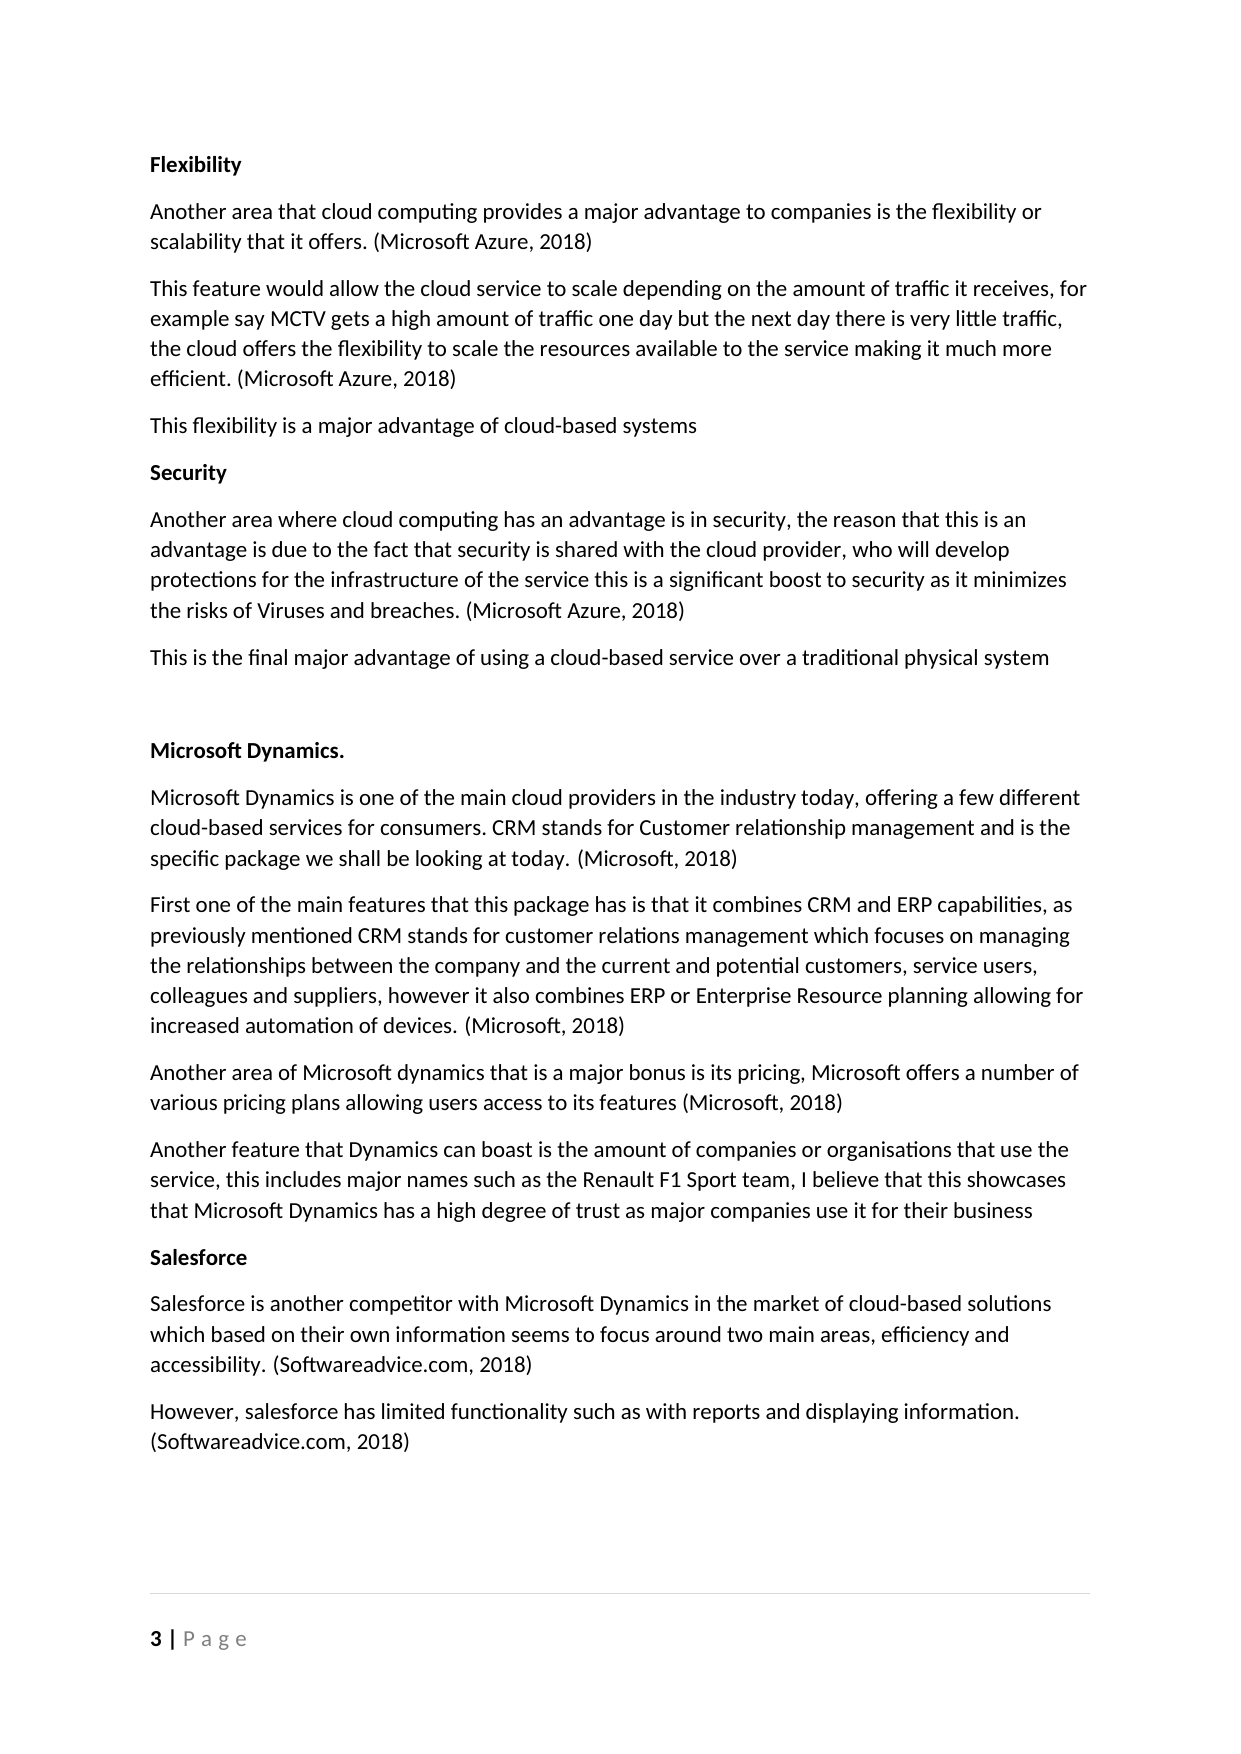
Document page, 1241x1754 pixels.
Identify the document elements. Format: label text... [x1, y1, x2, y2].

text This feature would allow the cloud service to scale depending on the amount of traffic it receives, for example say MCTV gets a high amount of traffic one day but the next day there is very little traffic, the cloud offers the flexibility to scale the resources available to the service making it much more efficient. (Microsoft Azure, 2018) [150, 274, 1090, 393]
text Microsoft Dynamics. [150, 736, 1090, 764]
text Another area that cloud computing provides a major advantage to companies is the flexibility or scalability that it offers. (Microsoft Azure, 2018) [150, 197, 1090, 255]
text Flexibility [150, 150, 1090, 178]
text This flexibility is a major advantage of cloud-based systems [150, 411, 1090, 439]
text Security [150, 458, 1090, 486]
text Another feature that Dynamics can boast is the amount of companies or organisations that use the service, this includes major names such as the Renault F1 Sport team, I believe that this showcases that Microsoft Dynamics has a high degree of trust as major companies use it for their business [150, 1135, 1090, 1224]
text Salesforce is another competitor with Microsoft Dynamics in the market of cloud-based solutions which based on their own information seems to focus around two main areas, efficiency and accessibility. (Softwareadvice.com, 2018) [150, 1289, 1090, 1378]
text However, salesforce has limited functionality such as with reports and displaying information. (Softwareadvice.com, 2018) [150, 1397, 1090, 1455]
text This is the final major advantage of using a cloud-based service over a traditional physical system [150, 643, 1090, 671]
text First one of the main features that this package has is that it combines CRM and ERP capabilities, as previously mentioned CRM stands for customer relations management which focuses on managing the relationships between the company and the current and potential customers, service users, colleagues and suppliers, however it also combines ERP or Enterprise Resource planning allowing for increased automation of devices. (Microsoft, 2018) [150, 891, 1090, 1039]
text Salesforce [150, 1243, 1090, 1271]
text Microsoft Dynamics is one of the main cloud providers in the industry today, offering a few different cloud-based services for consumers. CRM stands for Customer relationship management and is the specific package we shall be looking at today. (Microsoft, 2018) [150, 783, 1090, 872]
text Another area of Microsoft dynamics that is a major bonus is its pricing, Microsoft offers a number of various pricing plans allowing users access to its features (Microsoft, 2018) [150, 1058, 1090, 1117]
text Another area where cloud computing has an advantage is in security, the reason that this is an advantage is due to the fact that security is shared with the cloud provider, who will develop protections for the infrastructure of the service this is a significant boost to security as it minimizes the risks of Viruses and breaches. (Microsoft Azure, 2018) [150, 505, 1090, 624]
